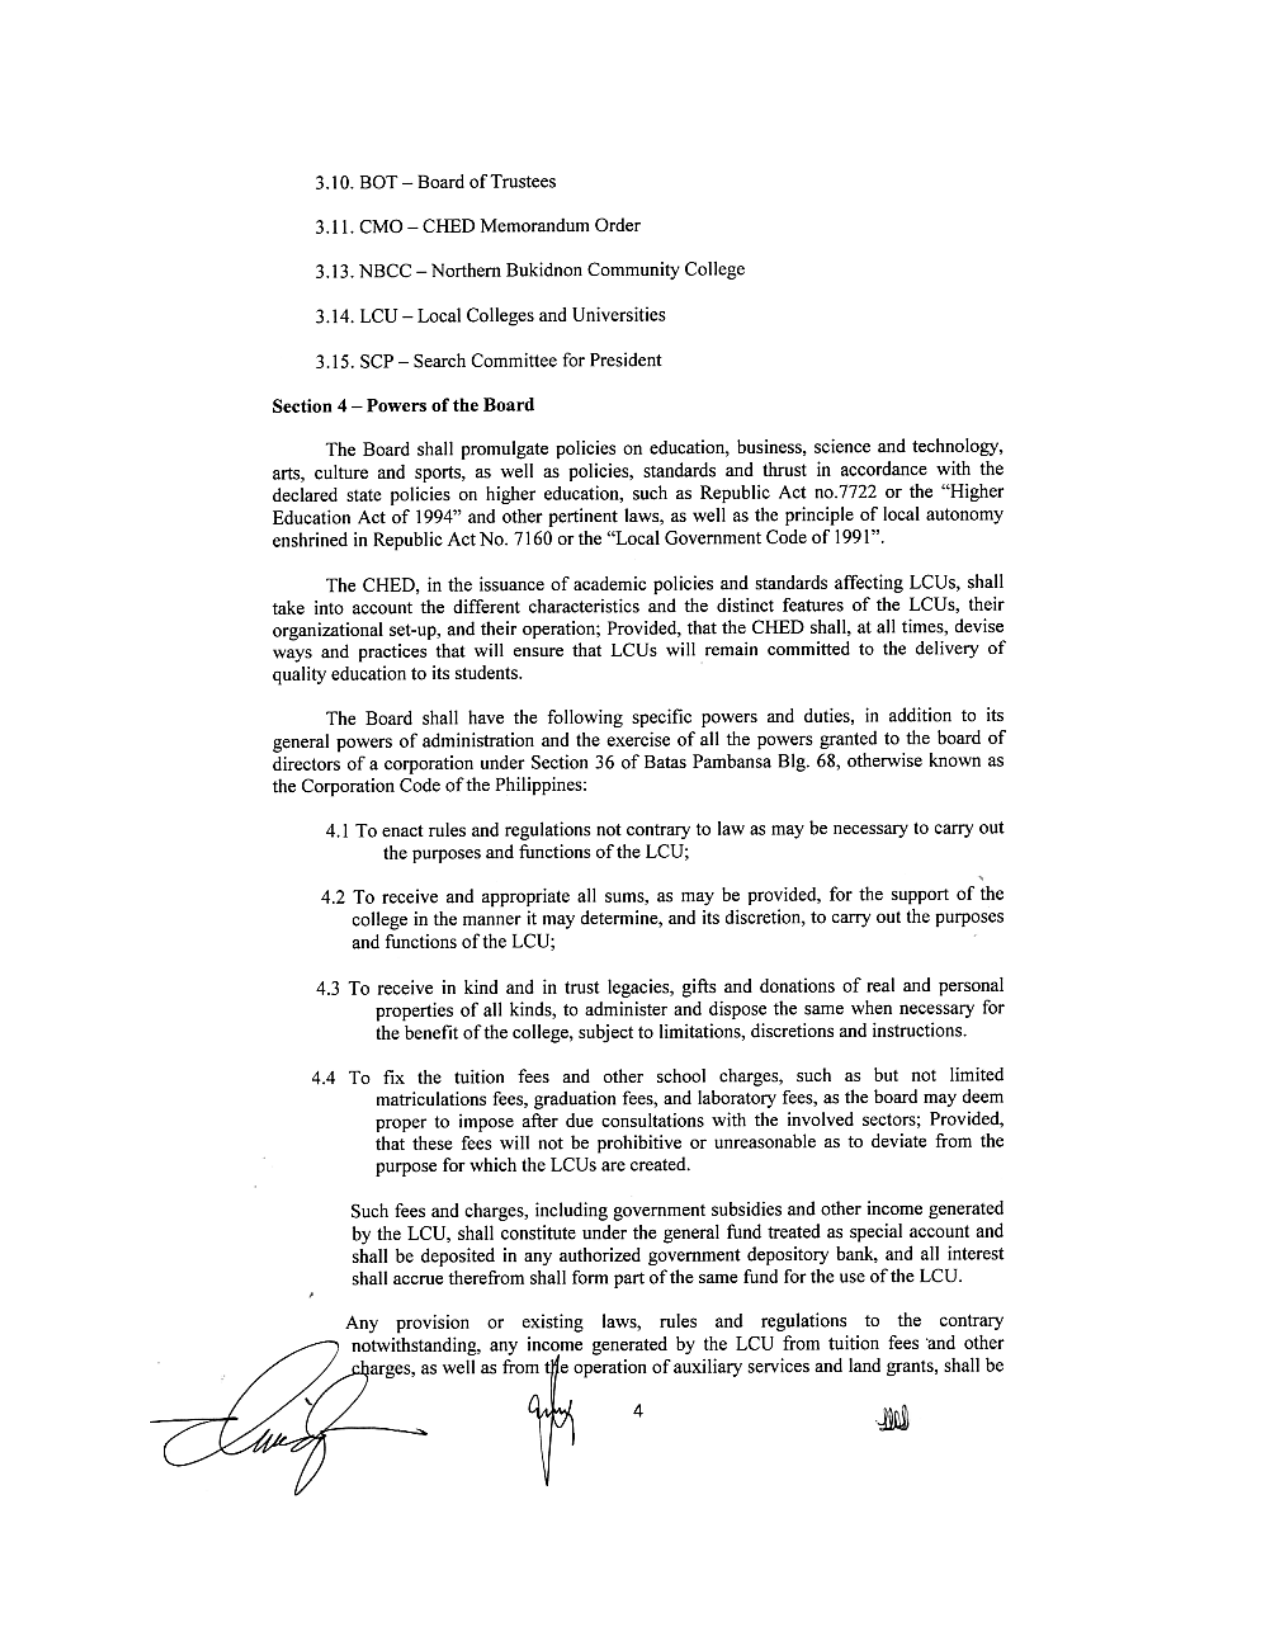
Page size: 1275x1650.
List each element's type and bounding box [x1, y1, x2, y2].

picture [150, 149, 1029, 1499]
